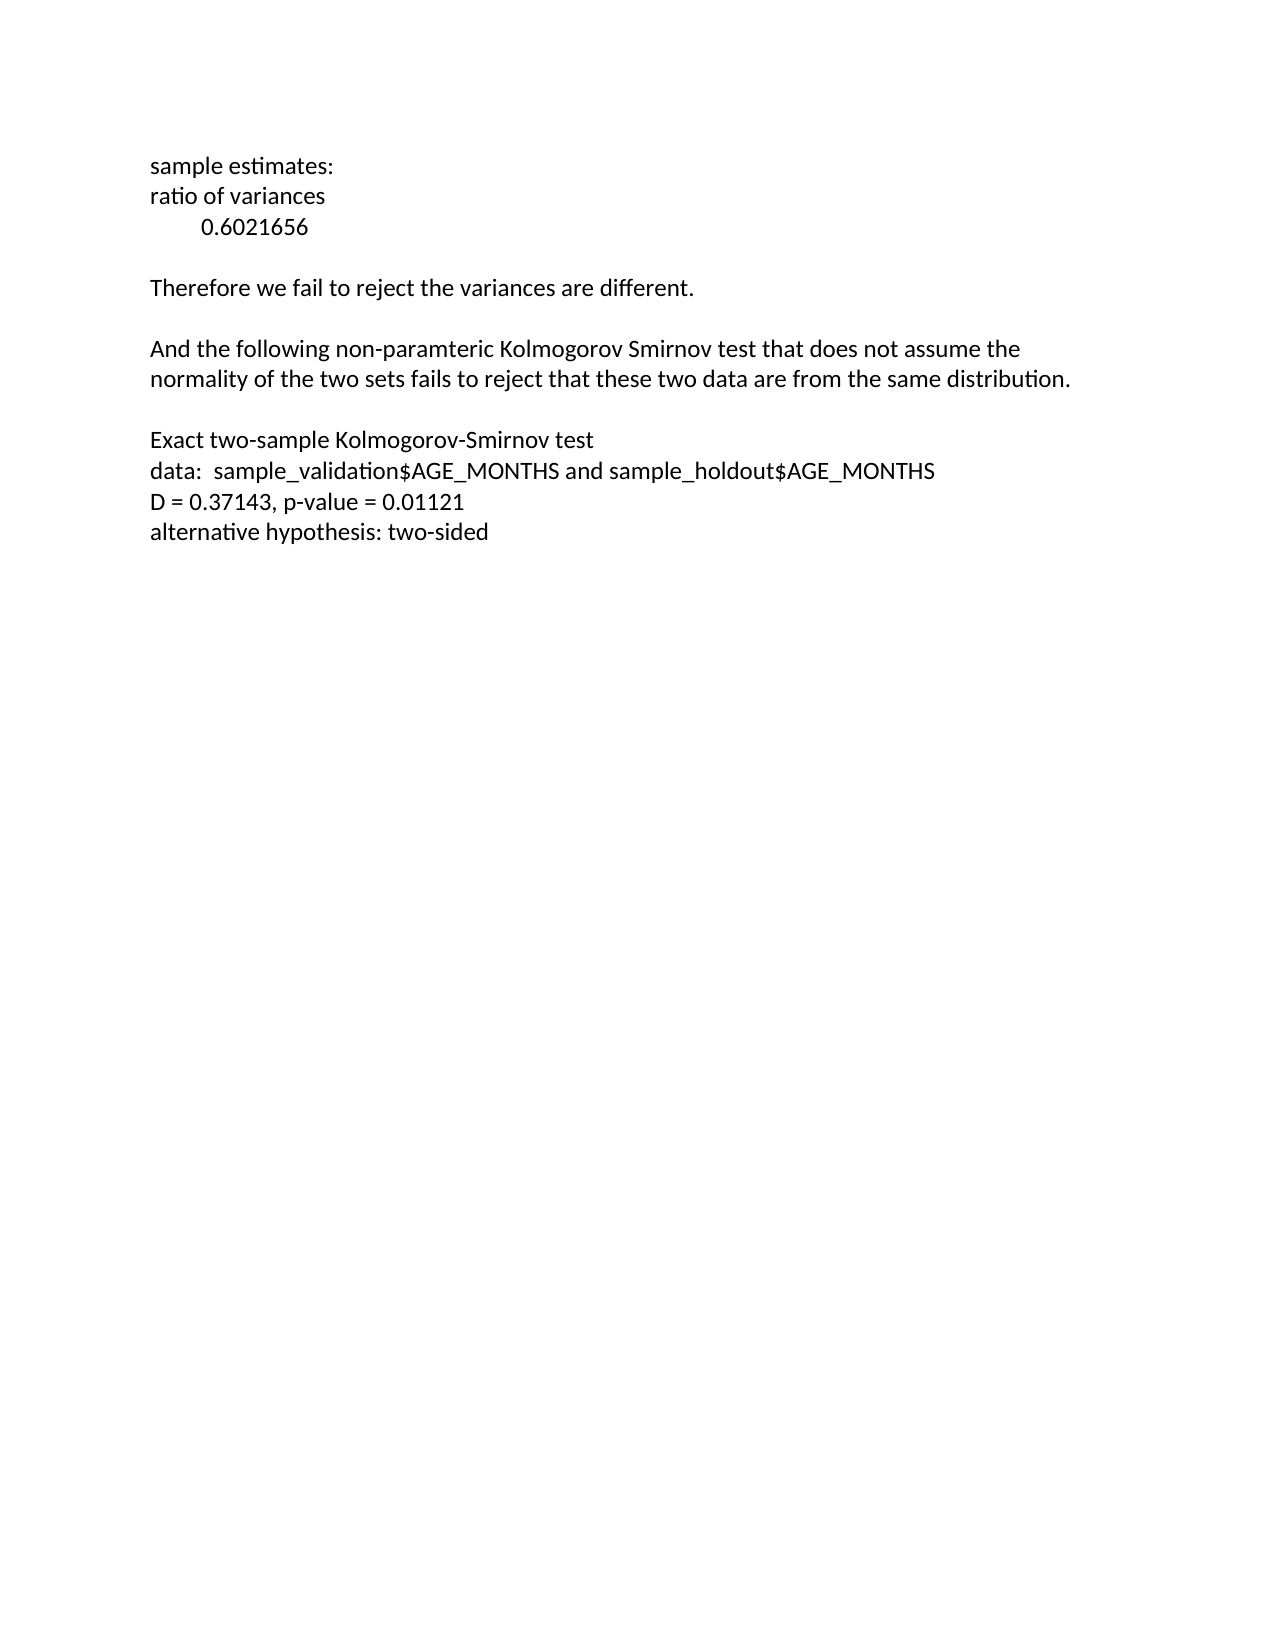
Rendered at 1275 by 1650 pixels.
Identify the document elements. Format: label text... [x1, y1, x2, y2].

text ratio of variances [150, 181, 1125, 211]
text Therefore we fail to reject the variances are different. [150, 272, 1125, 303]
text D = 0.37143, p-value = 0.01121 [150, 486, 1125, 516]
text alternative hypothesis: two-sided [150, 516, 1125, 547]
text Exact two-sample Kolmogorov-Smirnov test [150, 425, 1125, 455]
text data: sample_validation$AGE_MONTHS and sample_holdout$AGE_MONTHS [150, 455, 1125, 486]
text And the following non-paramteric Kolmogorov Smirnov test that does not assume the normality of the two sets fails to reject that these two data are from the same distribution. [150, 333, 1125, 394]
text sample estimates: [150, 150, 1125, 181]
text 0.6021656 [150, 211, 1125, 242]
